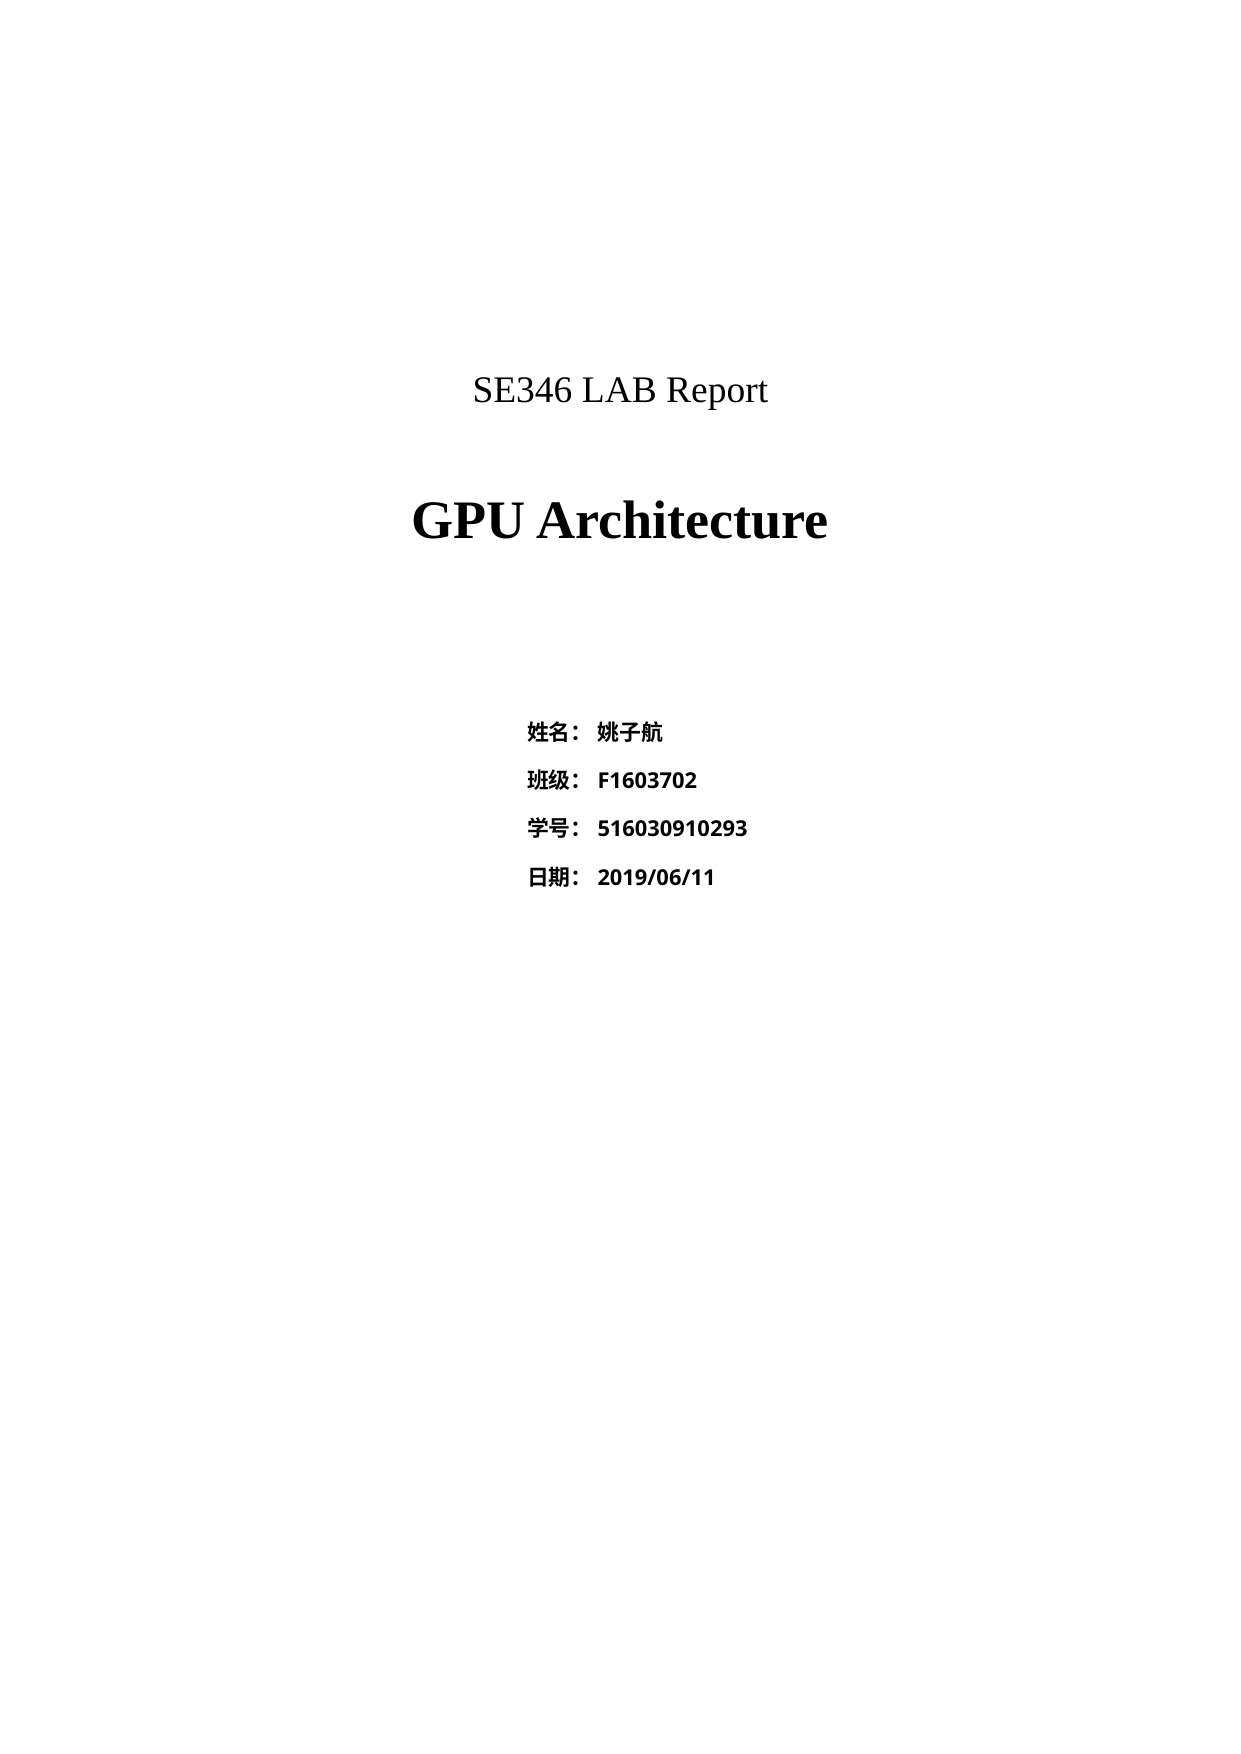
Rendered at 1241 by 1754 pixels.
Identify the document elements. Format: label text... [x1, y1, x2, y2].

text 日期： 2019/06/11 [187, 859, 1053, 892]
text SE346 LAB Report [187, 357, 1053, 422]
text GPU Architecture [187, 487, 1053, 552]
text 姓名： 姚子航 [187, 714, 1053, 747]
text 班级： F1603702 [187, 763, 1053, 795]
text 学号： 516030910293 [187, 811, 1053, 844]
